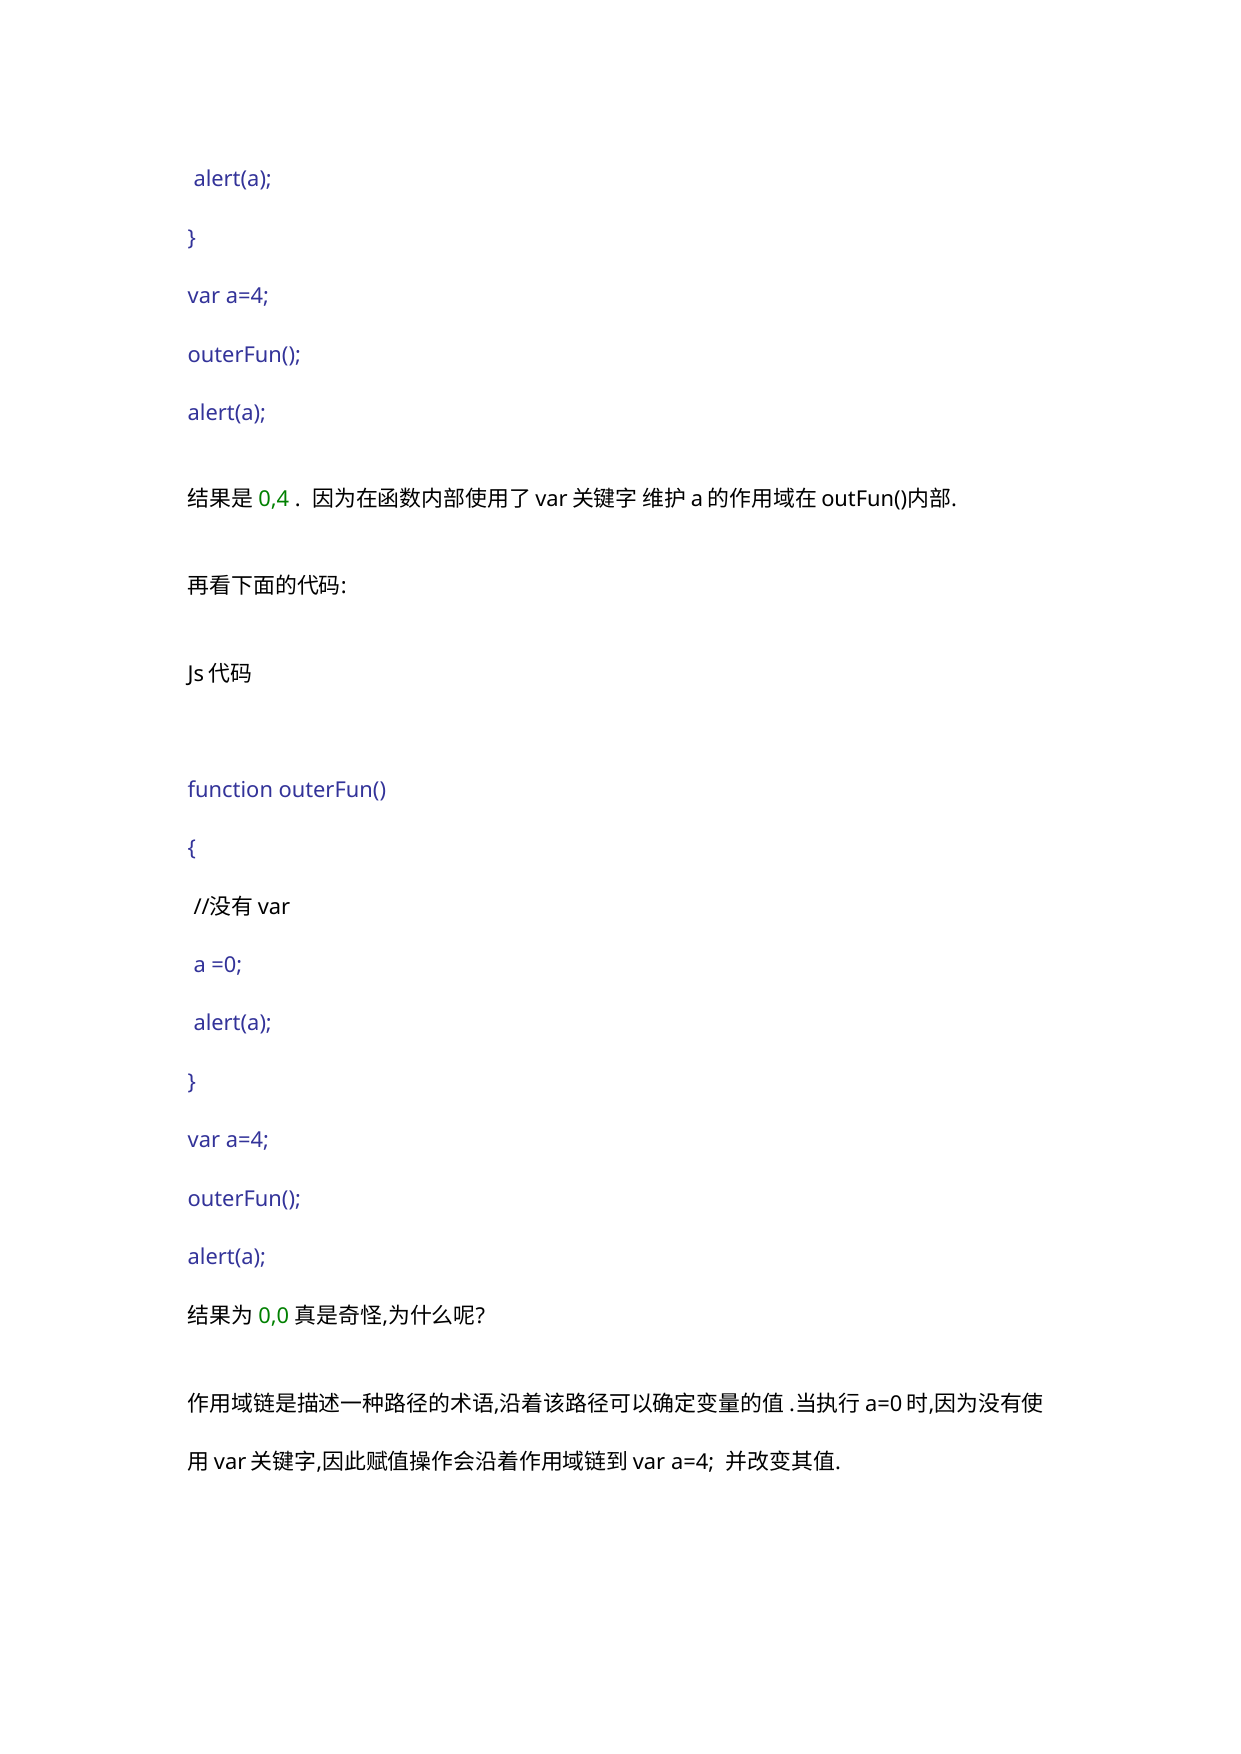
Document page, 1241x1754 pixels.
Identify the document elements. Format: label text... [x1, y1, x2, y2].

text Js代码 function outerFun() { //没有var a =0; alert(a); } var a=4; outerFun(); alert(a); 结果为 0,0 真是奇怪,为什么呢? [187, 655, 1053, 1331]
text 作用域链是描述一种路径的术语,沿着该路径可以确定变量的值 .当执行a=0时,因为没有使用var关键字,因此赋值操作会沿着作用域链到var a=4; 并改变其值. [187, 1385, 1053, 1476]
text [187, 162, 1053, 428]
text 结果是 0,4 . 因为在函数内部使用了var关键字 维护a的作用域在outFun()内部. [187, 481, 1053, 514]
text 再看下面的代码: [187, 568, 1053, 601]
